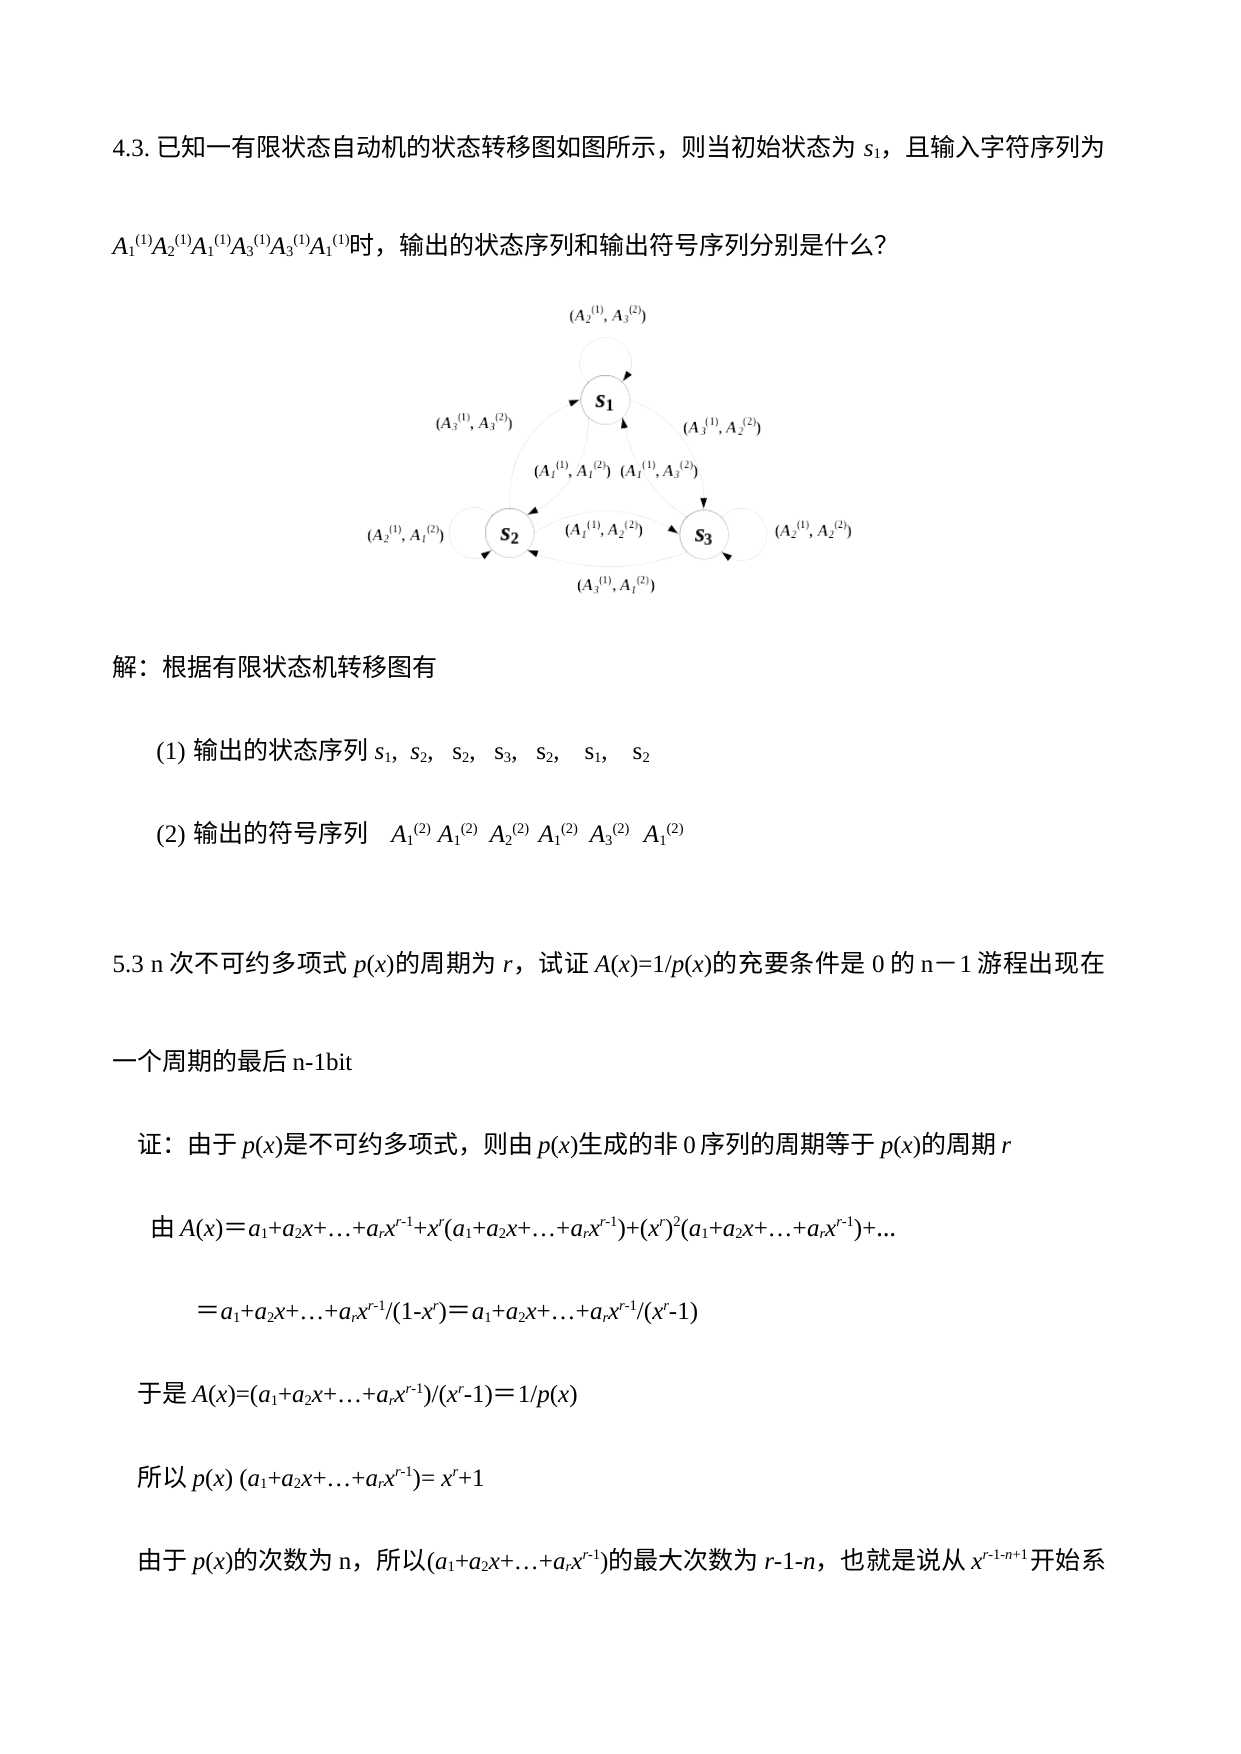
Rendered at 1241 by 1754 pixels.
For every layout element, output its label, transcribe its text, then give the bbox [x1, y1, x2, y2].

text ＝a1+a2x+…+arxr-1/(1-xr)＝a1+a2x+…+arxr-1/(xr-1) [112, 1276, 1106, 1341]
text 5.3 n次不可约多项式p(x)的周期为r，试证A(x)=1/p(x)的充要条件是0的n－1游程出现在一个周期的最后n-1bit [112, 929, 1106, 1092]
text 解：根据有限状态机转移图有 [112, 633, 1106, 698]
text 所以p(x) (a1+a2x+…+arxr-1)= xr+1 [112, 1443, 1106, 1508]
list 输出的符号序列 A1(2) A1(2) A2(2) A1(2) A3(2) A1(2) [156, 799, 1106, 864]
text 于是A(x)=(a1+a2x+…+arxr-1)/(xr-1)＝1/p(x) [112, 1359, 1106, 1424]
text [112, 1526, 1106, 1591]
text 由A(x)＝a1+a2x+…+arxr-1+xr(a1+a2x+…+arxr-1)+(xr)2(a1+a2x+…+arxr-1)+… [112, 1193, 1106, 1258]
text 4.3. 已知一有限状态自动机的状态转移图如图所示，则当初始状态为s1，且输入字符序列为A1(1)A2(1)A1(1)A3(1)A3(1)A1(1)时，输出的状态序列和输出符号序列分别是什么？ [112, 113, 1106, 276]
list 输出的状态序列 s1, s2, s2, s3, s2, s1, s2 [156, 716, 1106, 781]
text 证：由于p(x)是不可约多项式，则由p(x)生成的非0序列的周期等于p(x)的周期r [112, 1110, 1106, 1175]
